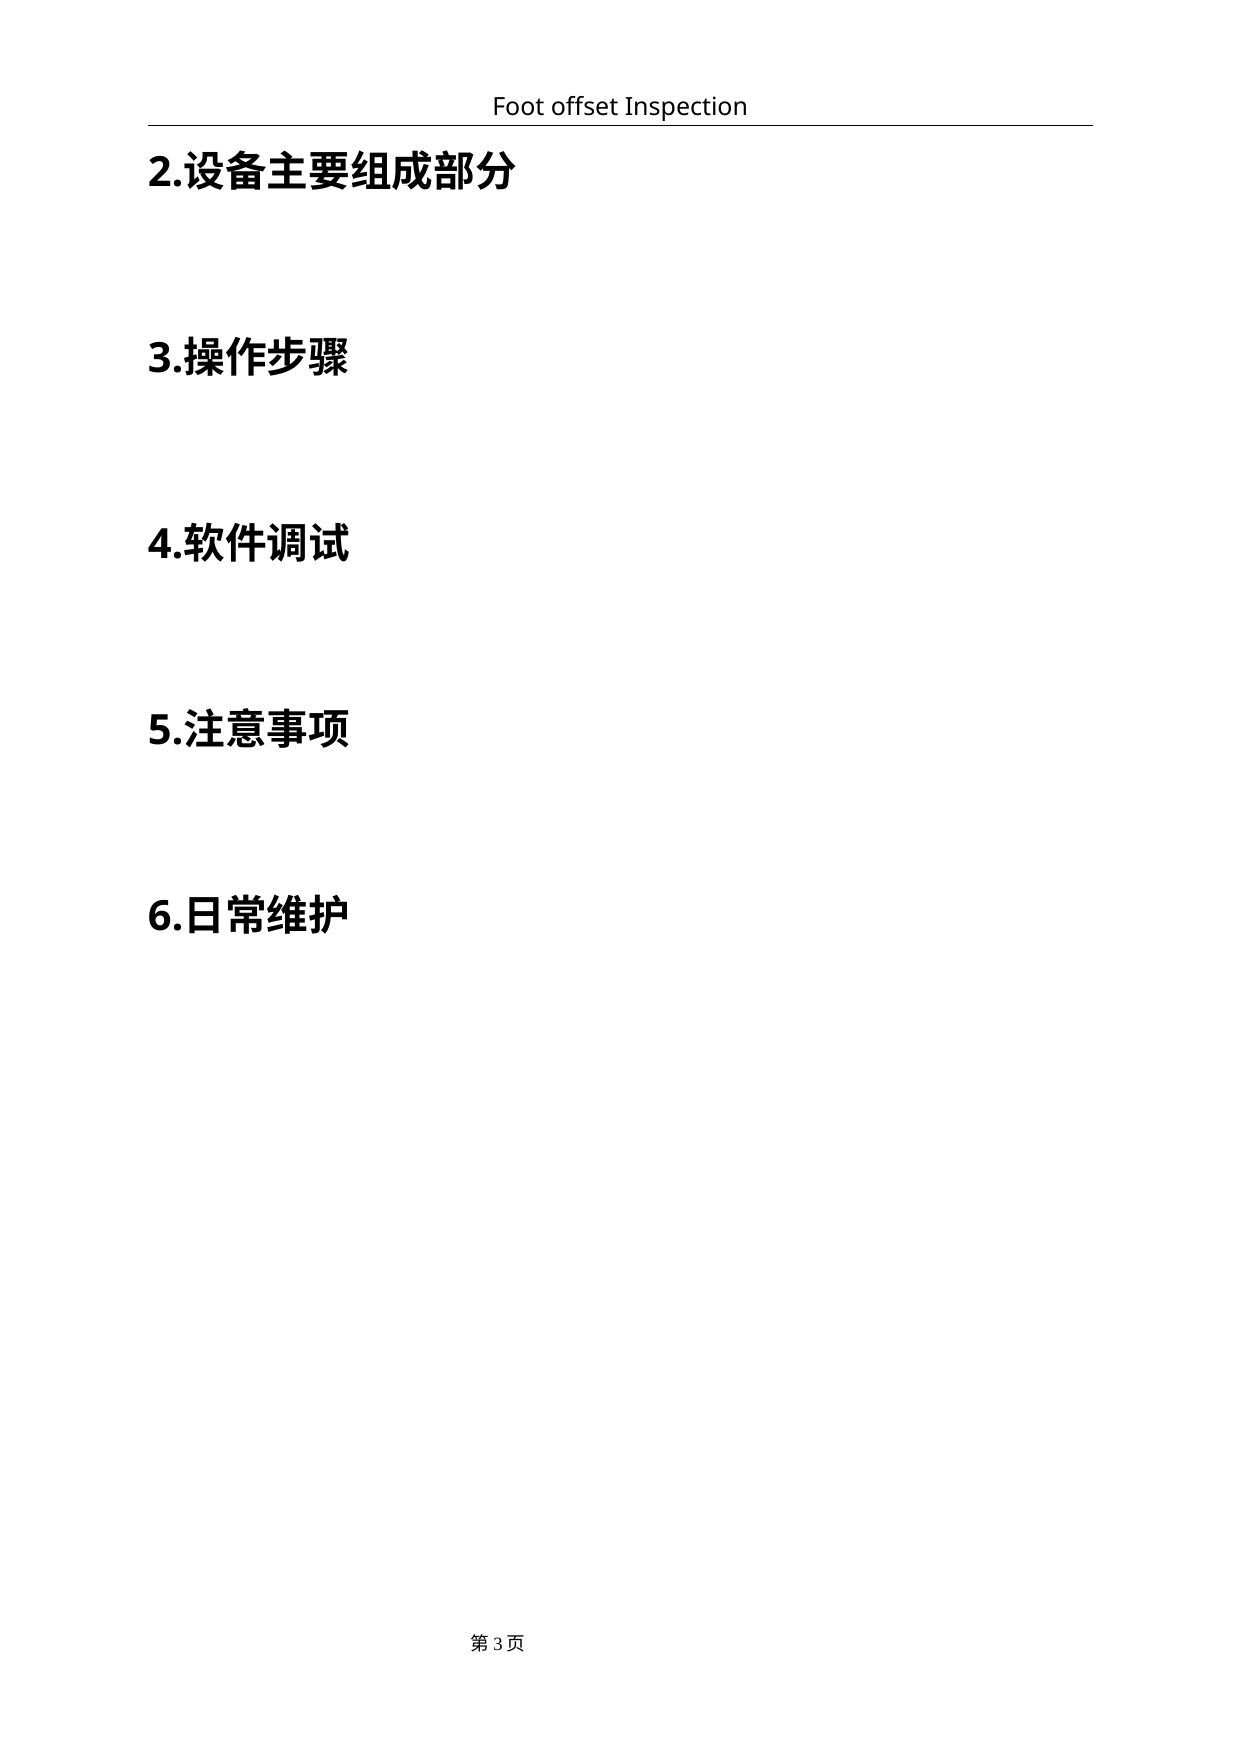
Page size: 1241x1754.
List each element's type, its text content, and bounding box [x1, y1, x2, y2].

list 软件调试 [148, 508, 1093, 573]
list 操作步骤 [148, 322, 1093, 387]
list 日常维护 [148, 880, 1093, 945]
list 设备主要组成部分 [148, 136, 1093, 201]
list 注意事项 [148, 694, 1093, 759]
